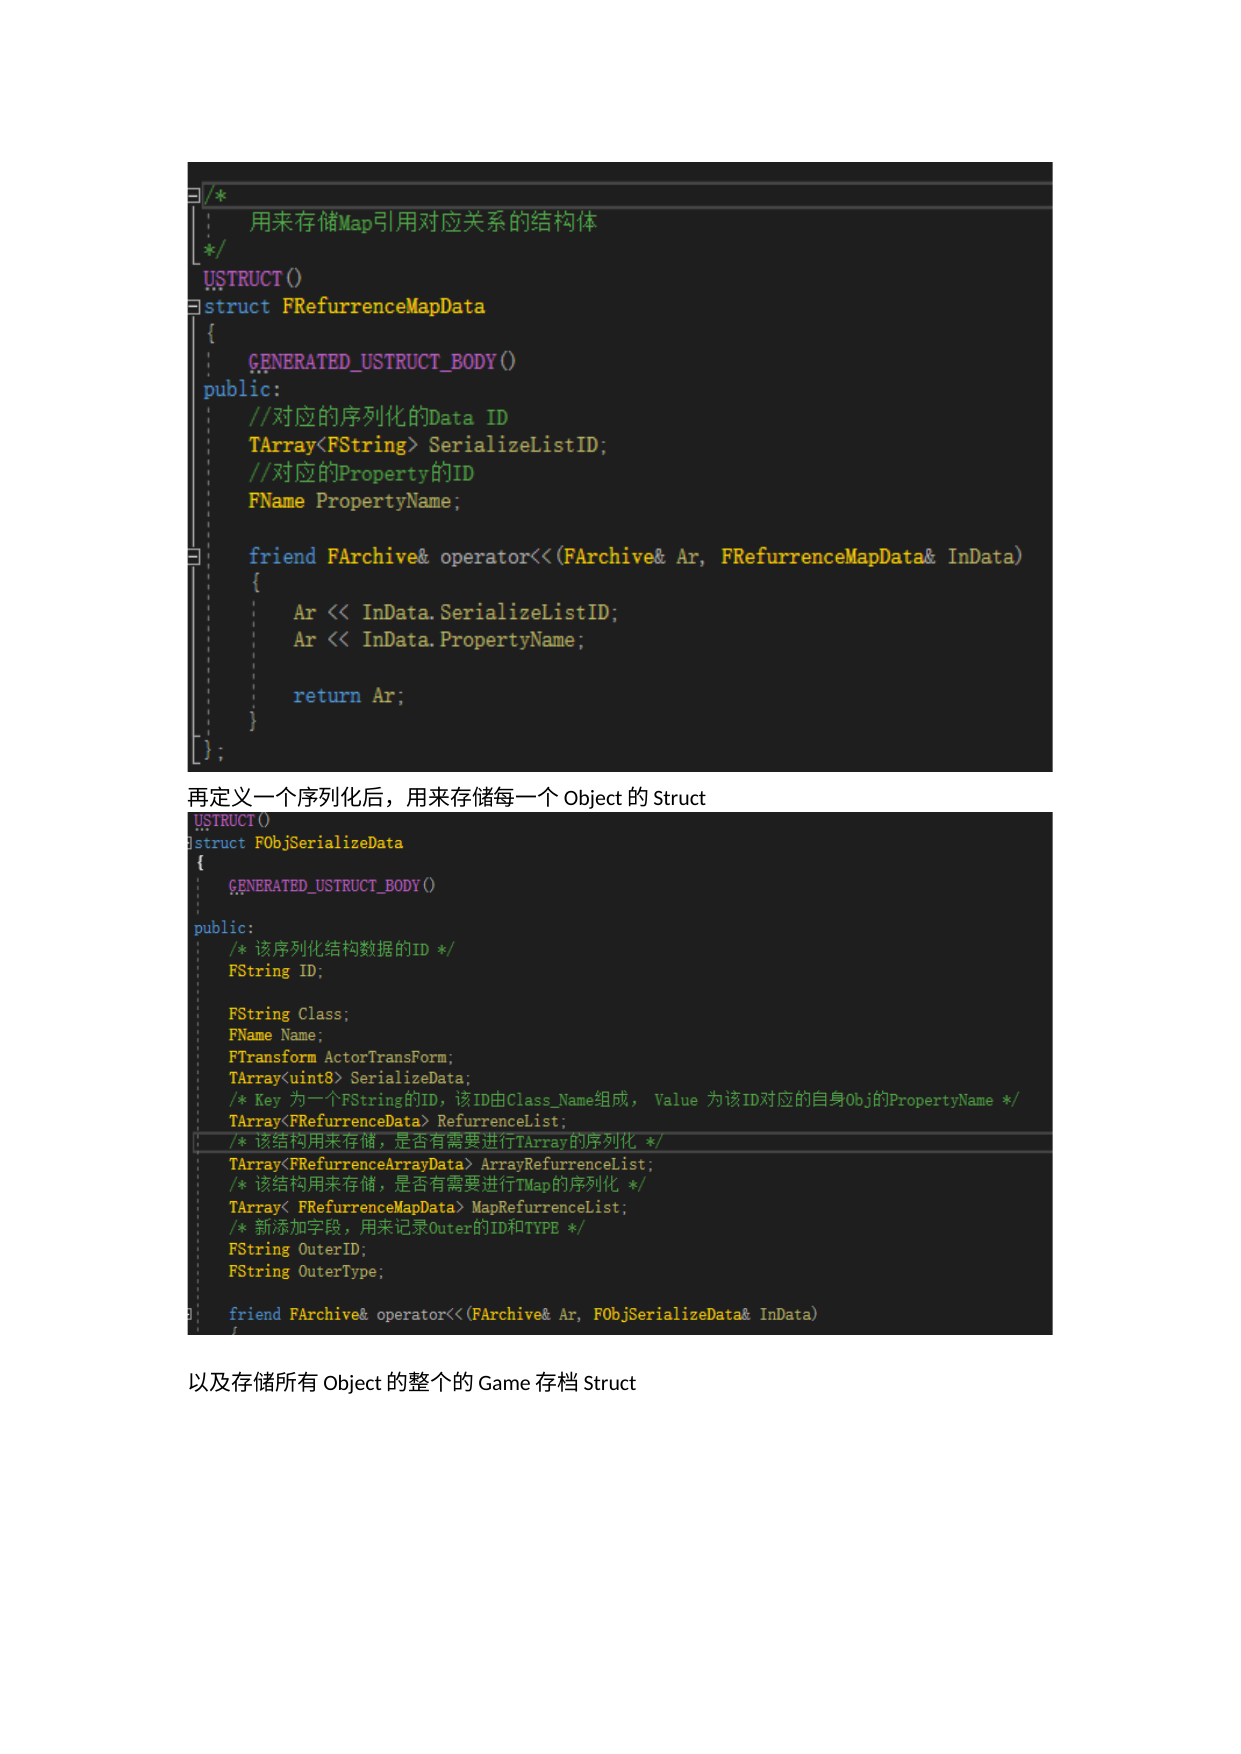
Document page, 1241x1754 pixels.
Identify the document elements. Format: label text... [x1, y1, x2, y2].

picture [187, 162, 1053, 772]
text 以及存储所有Object的整个的Game存档Struct [187, 1364, 1053, 1397]
text 再定义一个序列化后，用来存储每一个Object的Struct [187, 779, 1053, 812]
picture [187, 812, 1053, 1335]
